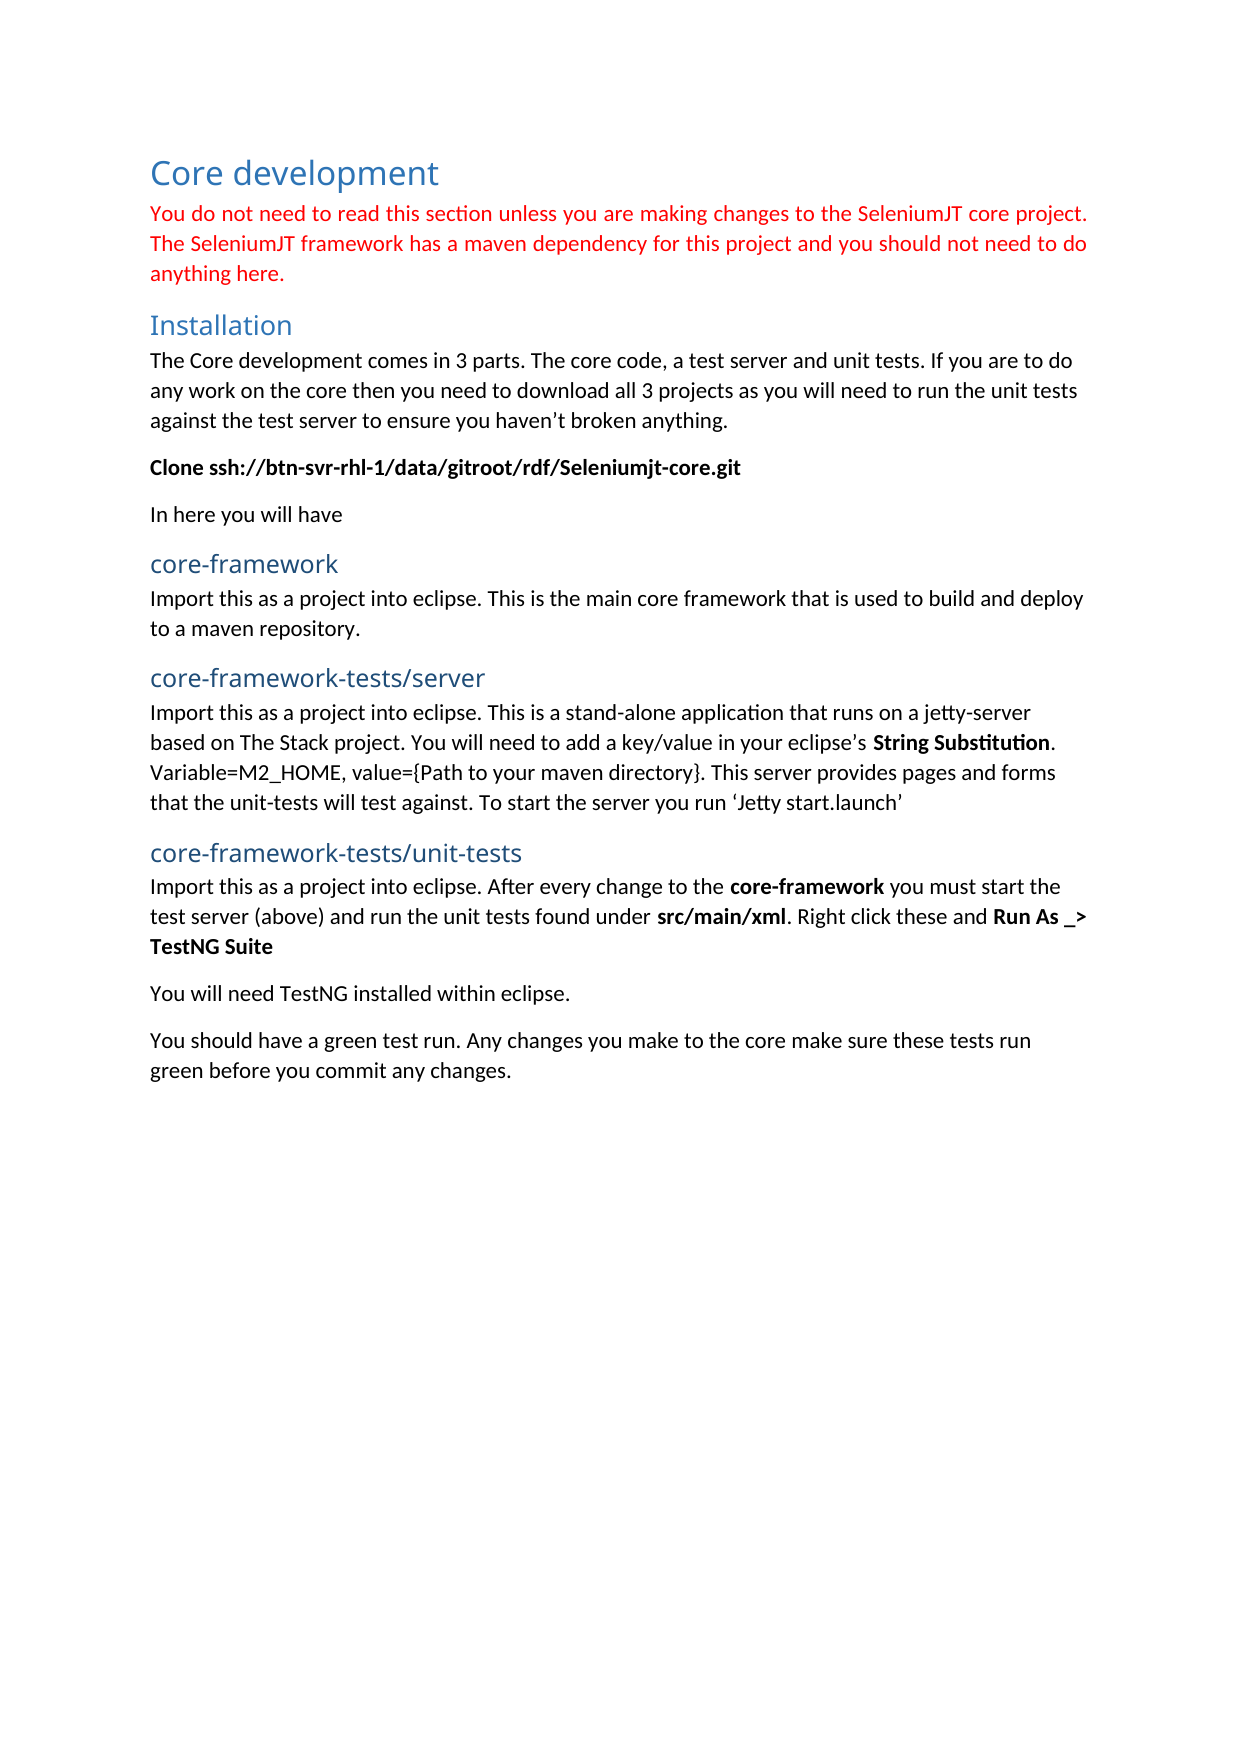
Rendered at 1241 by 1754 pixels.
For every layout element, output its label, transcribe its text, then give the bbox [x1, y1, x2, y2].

list You should have a green test run. Any changes you make to the core make sure these tests run green before you commit any changes. [150, 1026, 1090, 1084]
text In here you will have [150, 500, 1090, 528]
text Import this as a project into eclipse. After every change to the core-framework you must start the test server (above) and run the unit tests found under src/main/xml. Right click these and Run As _> TestNG Suite [150, 872, 1090, 960]
subtitle core-framework [150, 547, 1090, 581]
text You will need TestNG installed within eclipse. [150, 979, 1090, 1007]
text The Core development comes in 3 parts. The core code, a test server and unit tests. If you are to do any work on the core then you need to download all 3 projects as you will need to run the unit tests against the test server to ensure you haven’t broken anything. [150, 346, 1090, 434]
text Import this as a project into eclipse. This is the main core framework that is used to build and deploy to a maven repository. [150, 584, 1090, 642]
text You do not need to read this section unless you are making changes to the SeleniumJT core project. The SeleniumJT framework has a maven dependency for this project and you should not need to do anything here. [150, 199, 1090, 287]
subtitle core-framework-tests/unit-tests [150, 835, 1090, 869]
text Clone ssh://btn-svr-rhl-1/data/gitroot/rdf/Seleniumjt-core.git [150, 453, 1090, 481]
subtitle Installation [150, 306, 1090, 343]
text Import this as a project into eclipse. This is a stand-alone application that runs on a jetty-server based on The Stack project. You will need to add a key/value in your eclipse’s String Substitution. Variable=M2_HOME, value={Path to your maven directory}. This server provides pages and forms that the unit-tests will test against. To start the server you run ‘Jetty start.launch’ [150, 698, 1090, 816]
subtitle core-framework-tests/server [150, 661, 1090, 695]
subtitle Core development [150, 150, 1090, 195]
